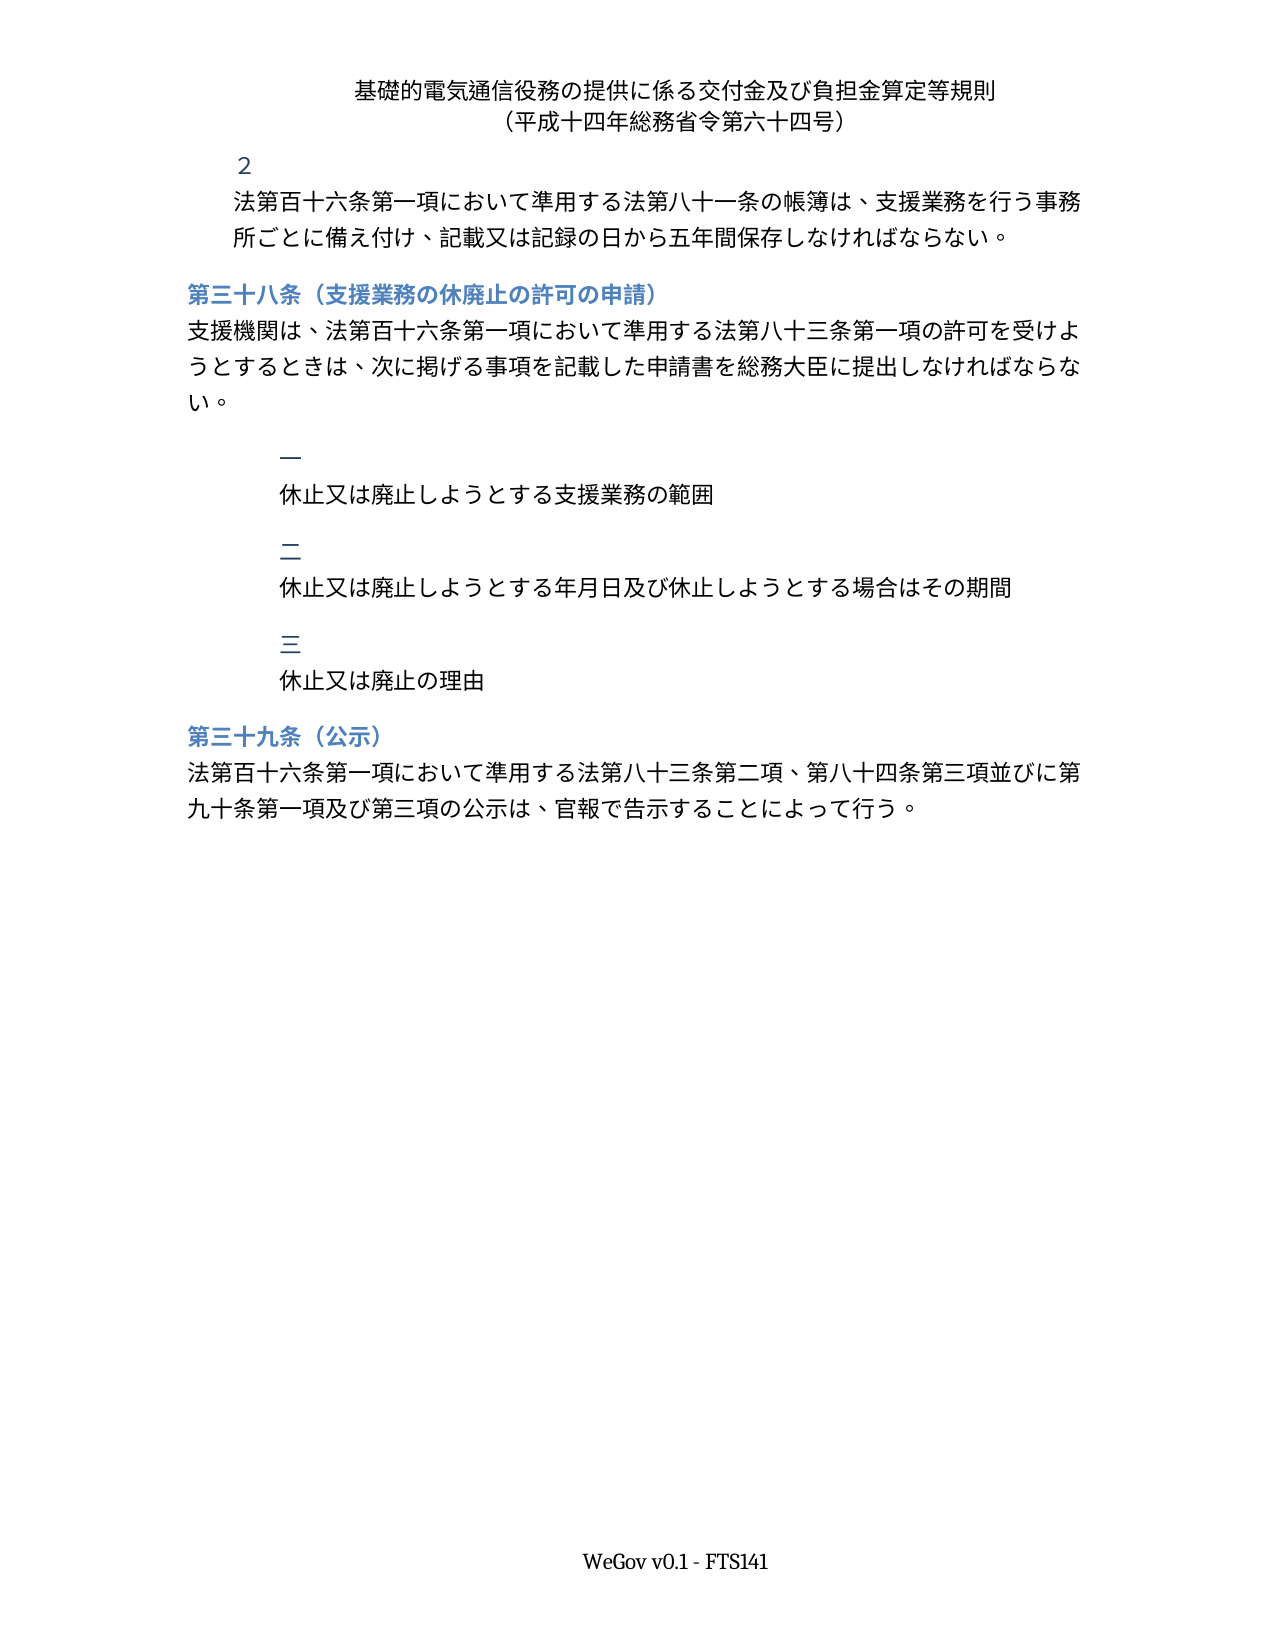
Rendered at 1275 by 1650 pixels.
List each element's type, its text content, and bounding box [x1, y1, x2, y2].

text 休止又は廃止しようとする支援業務の範囲 [279, 479, 1087, 510]
text 法第百十六条第一項において準用する法第八十三条第二項、第八十四条第三項並びに第九十条第一項及び第三項の公示は、官報で告示することによって行う。 [187, 757, 1087, 824]
text 休止又は廃止の理由 [279, 664, 1087, 696]
subtitle 第三十八条（支援業務の休廃止の許可の申請） [187, 279, 1087, 310]
text 法第百十六条第一項において準用する法第八十一条の帳簿は、支援業務を行う事務所ごとに備え付け、記載又は記録の日から五年間保存しなければならない。 [233, 186, 1087, 253]
subtitle 第三十九条（公示） [187, 721, 1087, 753]
subtitle 三 [279, 629, 1087, 660]
text 休止又は廃止しようとする年月日及び休止しようとする場合はその期間 [279, 572, 1087, 603]
subtitle 一 [279, 443, 1087, 474]
subtitle 二 [279, 536, 1087, 567]
subtitle ２ [233, 150, 1087, 181]
text 支援機関は、法第百十六条第一項において準用する法第八十三条第一項の許可を受けようとするときは、次に掲げる事項を記載した申請書を総務大臣に提出しなければならない。 [187, 314, 1087, 418]
